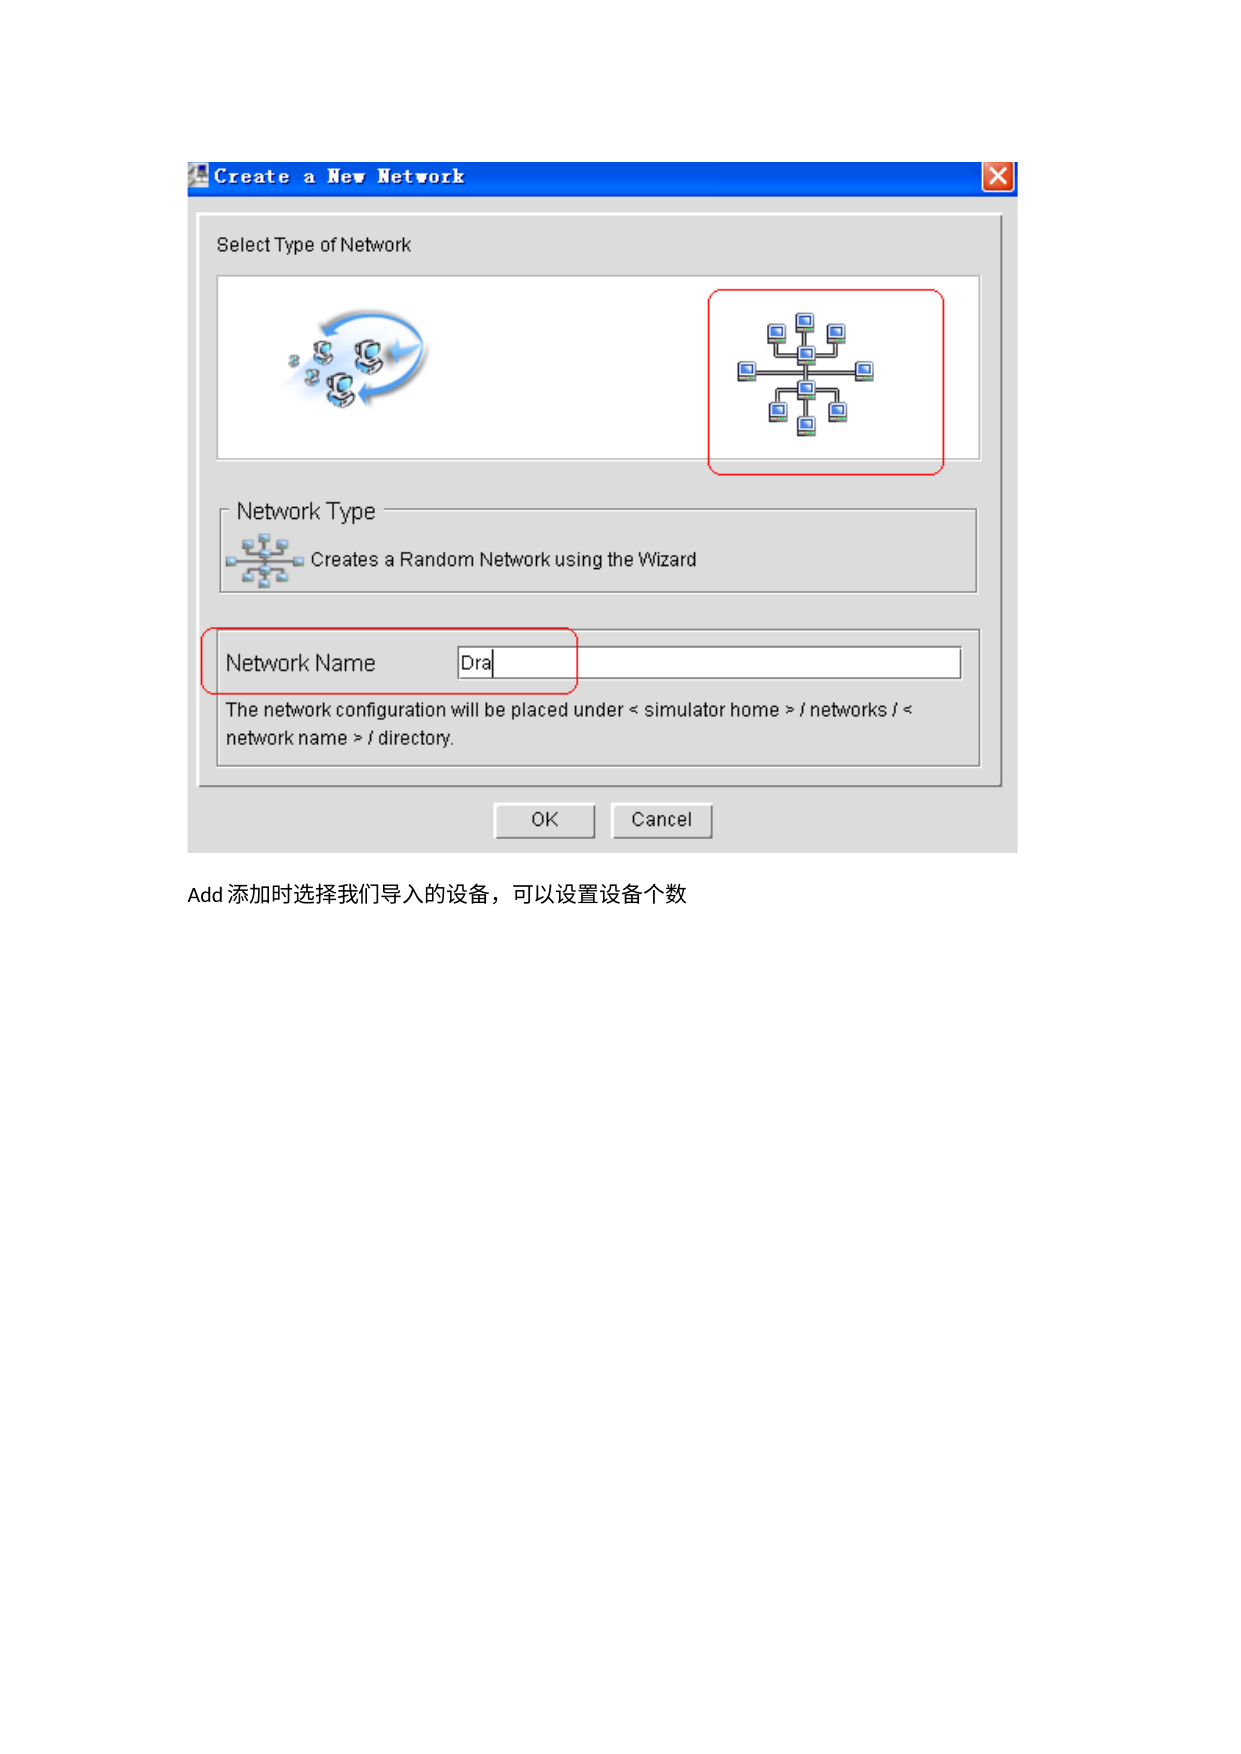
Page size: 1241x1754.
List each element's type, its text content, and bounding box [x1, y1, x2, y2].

picture [187, 162, 1018, 853]
text Add添加时选择我们导入的设备，可以设置设备个数 [187, 877, 1053, 909]
